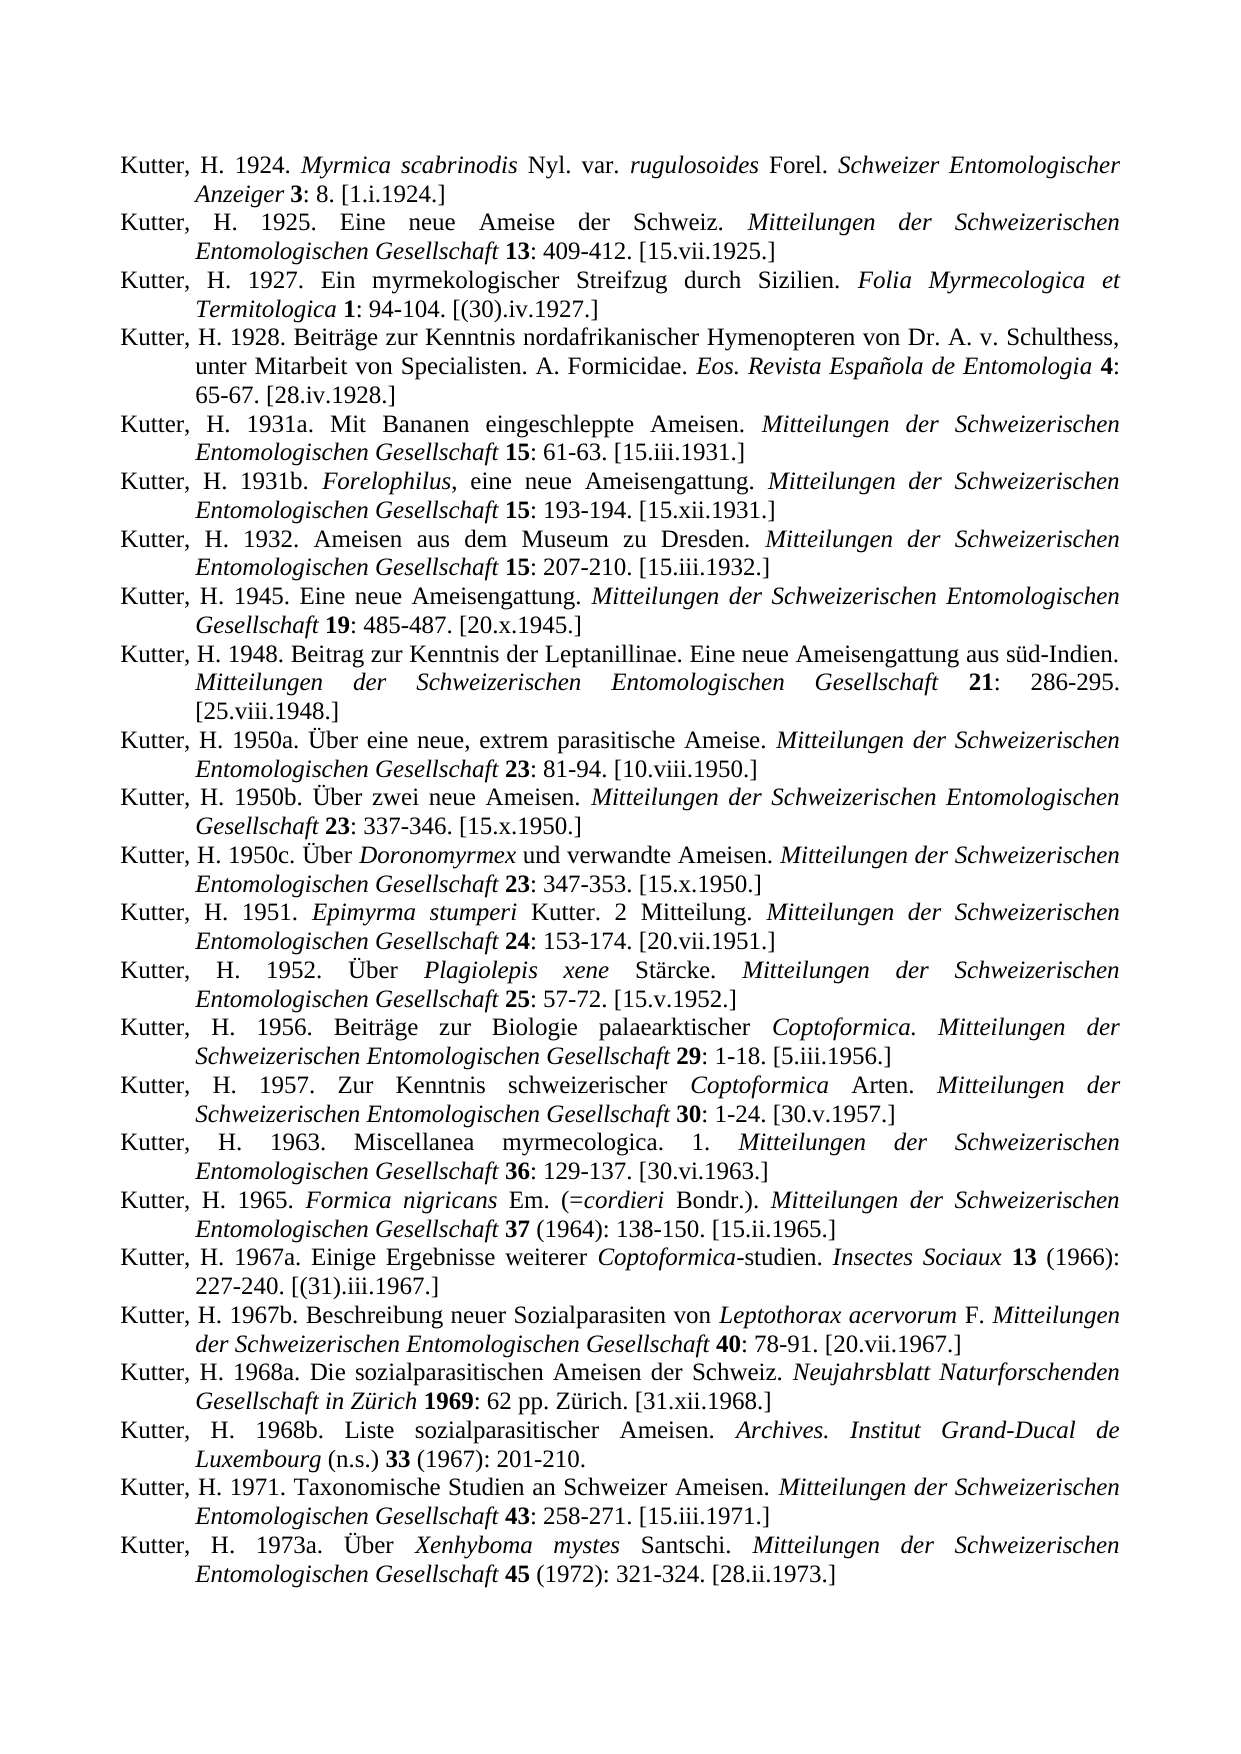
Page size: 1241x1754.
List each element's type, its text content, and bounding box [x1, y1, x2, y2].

text Kutter, H. 1971. Taxonomische Studien an Schweizer Ameisen. Mitteilungen der Schweizerischen Entomologischen Gesellschaft 43: 258-271. [15.iii.1971.] [120, 1472, 1120, 1530]
text Kutter, H. 1965. Formica nigricans Em. (=cordieri Bondr.). Mitteilungen der Schweizerischen Entomologischen Gesellschaft 37 (1964): 138-150. [15.ii.1965.] [120, 1185, 1120, 1242]
text Kutter, H. 1967a. Einige Ergebnisse weiterer Coptoformica-studien. Insectes Sociaux 13 (1966): 227-240. [(31).iii.1967.] [120, 1242, 1120, 1300]
text Kutter, H. 1932. Ameisen aus dem Museum zu Dresden. Mitteilungen der Schweizerischen Entomologischen Gesellschaft 15: 207-210. [15.iii.1932.] [120, 524, 1120, 581]
text Kutter, H. 1957. Zur Kenntnis schweizerischer Coptoformica Arten. Mitteilungen der Schweizerischen Entomologischen Gesellschaft 30: 1-24. [30.v.1957.] [120, 1070, 1120, 1127]
text Kutter, H. 1951. Epimyrma stumperi Kutter. 2 Mitteilung. Mitteilungen der Schweizerischen Entomologischen Gesellschaft 24: 153-174. [20.vii.1951.] [120, 897, 1120, 955]
text Kutter, H. 1952. Über Plagiolepis xene Stärcke. Mitteilungen der Schweizerischen Entomologischen Gesellschaft 25: 57-72. [15.v.1952.] [120, 955, 1120, 1012]
text Kutter, H. 1950b. Über zwei neue Ameisen. Mitteilungen der Schweizerischen Entomologischen Gesellschaft 23: 337-346. [15.x.1950.] [120, 782, 1120, 840]
text Kutter, H. 1967b. Beschreibung neuer Sozialparasiten von Leptothorax acervorum F. Mitteilungen der Schweizerischen Entomologischen Gesellschaft 40: 78-91. [20.vii.1967.] [120, 1300, 1120, 1357]
text Kutter, H. 1963. Miscellanea myrmecologica. 1. Mitteilungen der Schweizerischen Entomologischen Gesellschaft 36: 129-137. [30.vi.1963.] [120, 1127, 1120, 1185]
text Kutter, H. 1950c. Über Doronomyrmex und verwandte Ameisen. Mitteilungen der Schweizerischen Entomologischen Gesellschaft 23: 347-353. [15.x.1950.] [120, 840, 1120, 897]
text Kutter, H. 1948. Beitrag zur Kenntnis der Leptanillinae. Eine neue Ameisengattung aus süd-Indien. Mitteilungen der Schweizerischen Entomologischen Gesellschaft 21: 286-295. [25.viii.1948.] [120, 639, 1120, 725]
text Kutter, H. 1973a. Über Xenhyboma mystes Santschi. Mitteilungen der Schweizerischen Entomologischen Gesellschaft 45 (1972): 321-324. [28.ii.1973.] [120, 1530, 1120, 1587]
text Kutter, H. 1928. Beiträge zur Kenntnis nordafrikanischer Hymenopteren von Dr. A. v. Schulthess, unter Mitarbeit von Specialisten. A. Formicidae. Eos. Revista Española de Entomologia 4: 65-67. [28.iv.1928.] [120, 322, 1120, 409]
text Kutter, H. 1945. Eine neue Ameisengattung. Mitteilungen der Schweizerischen Entomologischen Gesellschaft 19: 485-487. [20.x.1945.] [120, 581, 1120, 639]
text Kutter, H. 1927. Ein myrmekologischer Streifzug durch Sizilien. Folia Myrmecologica et Termitologica 1: 94-104. [(30).iv.1927.] [120, 265, 1120, 322]
text Kutter, H. 1931a. Mit Bananen eingeschleppte Ameisen. Mitteilungen der Schweizerischen Entomologischen Gesellschaft 15: 61-63. [15.iii.1931.] [120, 409, 1120, 466]
text Kutter, H. 1924. Myrmica scabrinodis Nyl. var. rugulosoides Forel. Schweizer Entomologischer Anzeiger 3: 8. [1.i.1924.] [120, 150, 1120, 207]
text Kutter, H. 1931b. Forelophilus, eine neue Ameisengattung. Mitteilungen der Schweizerischen Entomologischen Gesellschaft 15: 193-194. [15.xii.1931.] [120, 466, 1120, 524]
text Kutter, H. 1968a. Die sozialparasitischen Ameisen der Schweiz. Neujahrsblatt Naturforschenden Gesellschaft in Zürich 1969: 62 pp. Zürich. [31.xii.1968.] [120, 1357, 1120, 1415]
text Kutter, H. 1956. Beiträge zur Biologie palaearktischer Coptoformica. Mitteilungen der Schweizerischen Entomologischen Gesellschaft 29: 1-18. [5.iii.1956.] [120, 1012, 1120, 1070]
text Kutter, H. 1925. Eine neue Ameise der Schweiz. Mitteilungen der Schweizerischen Entomologischen Gesellschaft 13: 409-412. [15.vii.1925.] [120, 207, 1120, 265]
text Kutter, H. 1968b. Liste sozialparasitischer Ameisen. Archives. Institut Grand-Ducal de Luxembourg (n.s.) 33 (1967): 201-210. [120, 1415, 1120, 1472]
text Kutter, H. 1950a. Über eine neue, extrem parasitische Ameise. Mitteilungen der Schweizerischen Entomologischen Gesellschaft 23: 81-94. [10.viii.1950.] [120, 725, 1120, 782]
